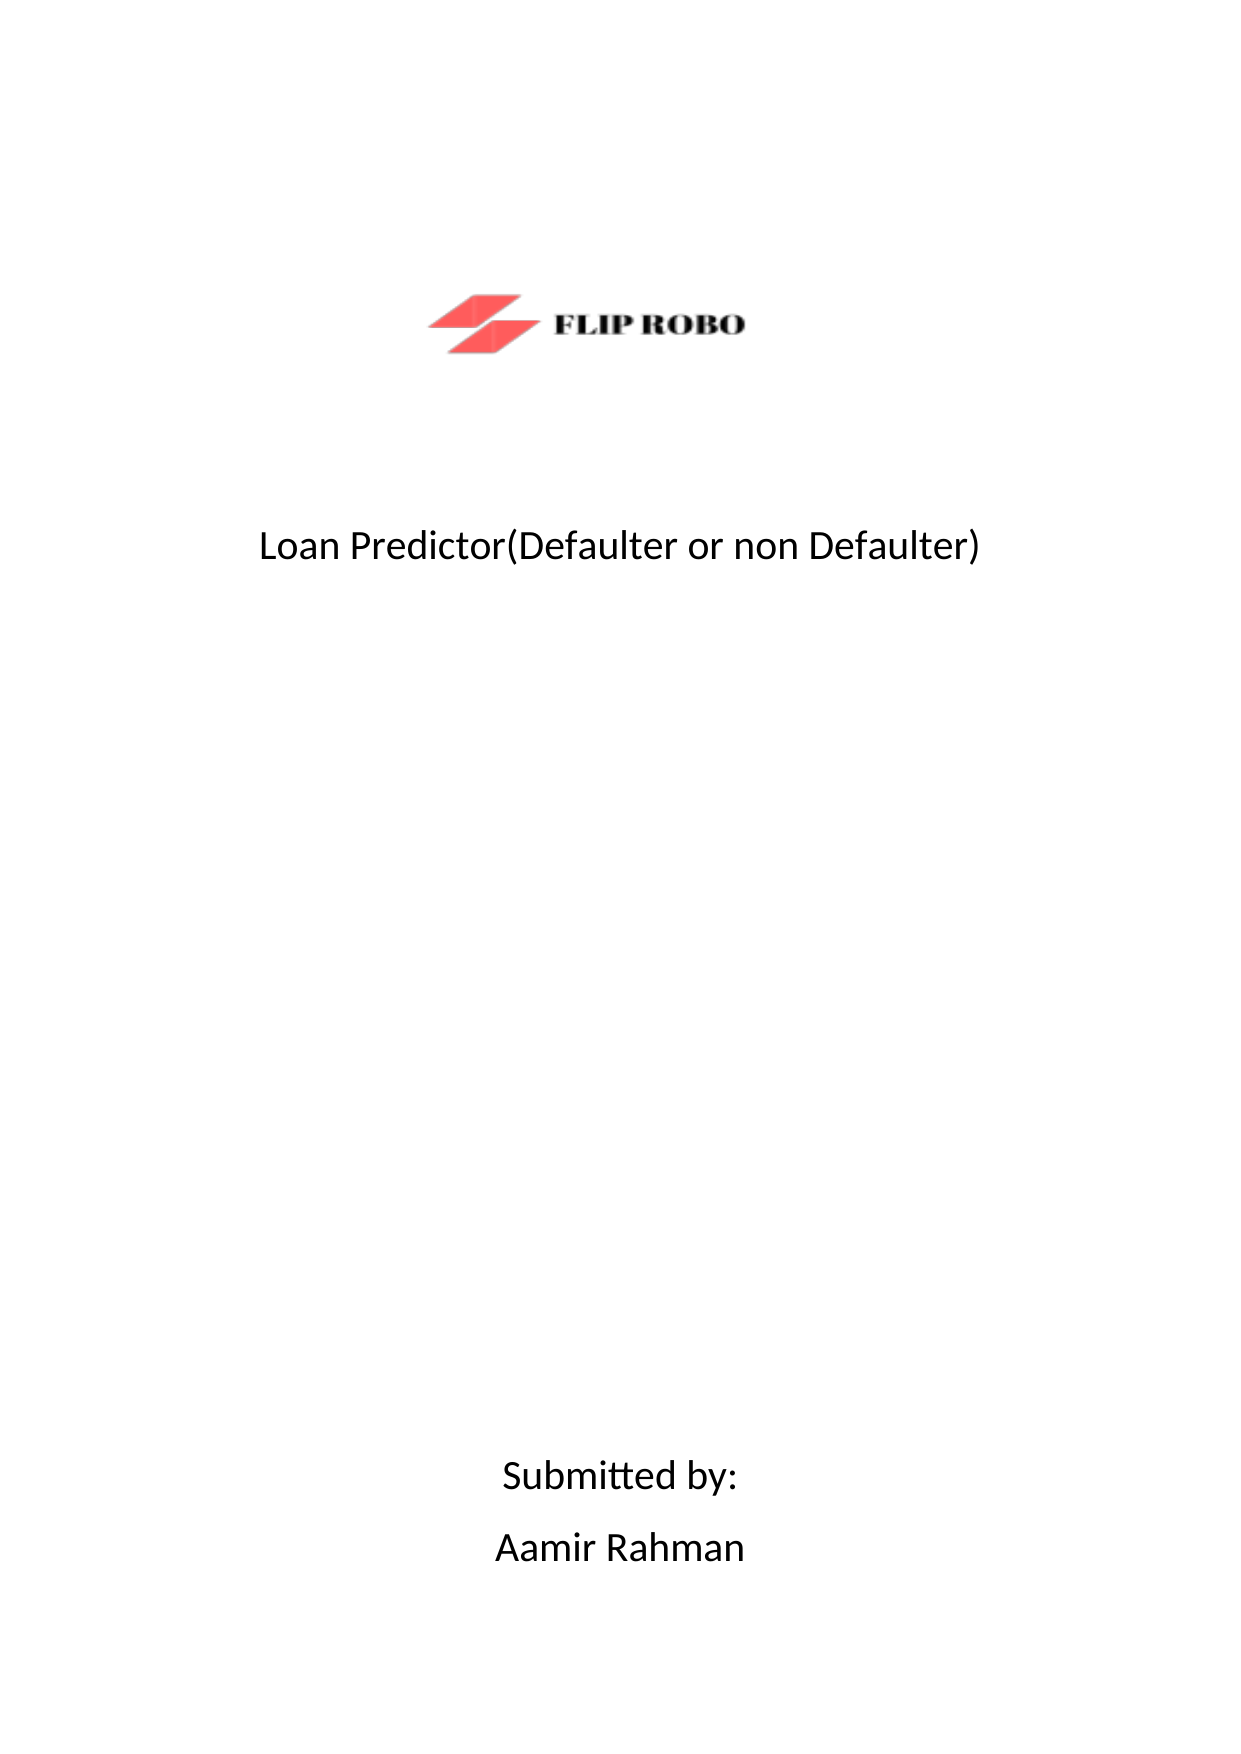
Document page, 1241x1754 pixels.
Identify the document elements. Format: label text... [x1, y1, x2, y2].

text Submitted by: [150, 1449, 1090, 1500]
picture [379, 150, 861, 500]
text Aamir Rahman [150, 1521, 1090, 1572]
text Loan Predictor(Defaulter or non Defaulter) [150, 519, 1090, 570]
